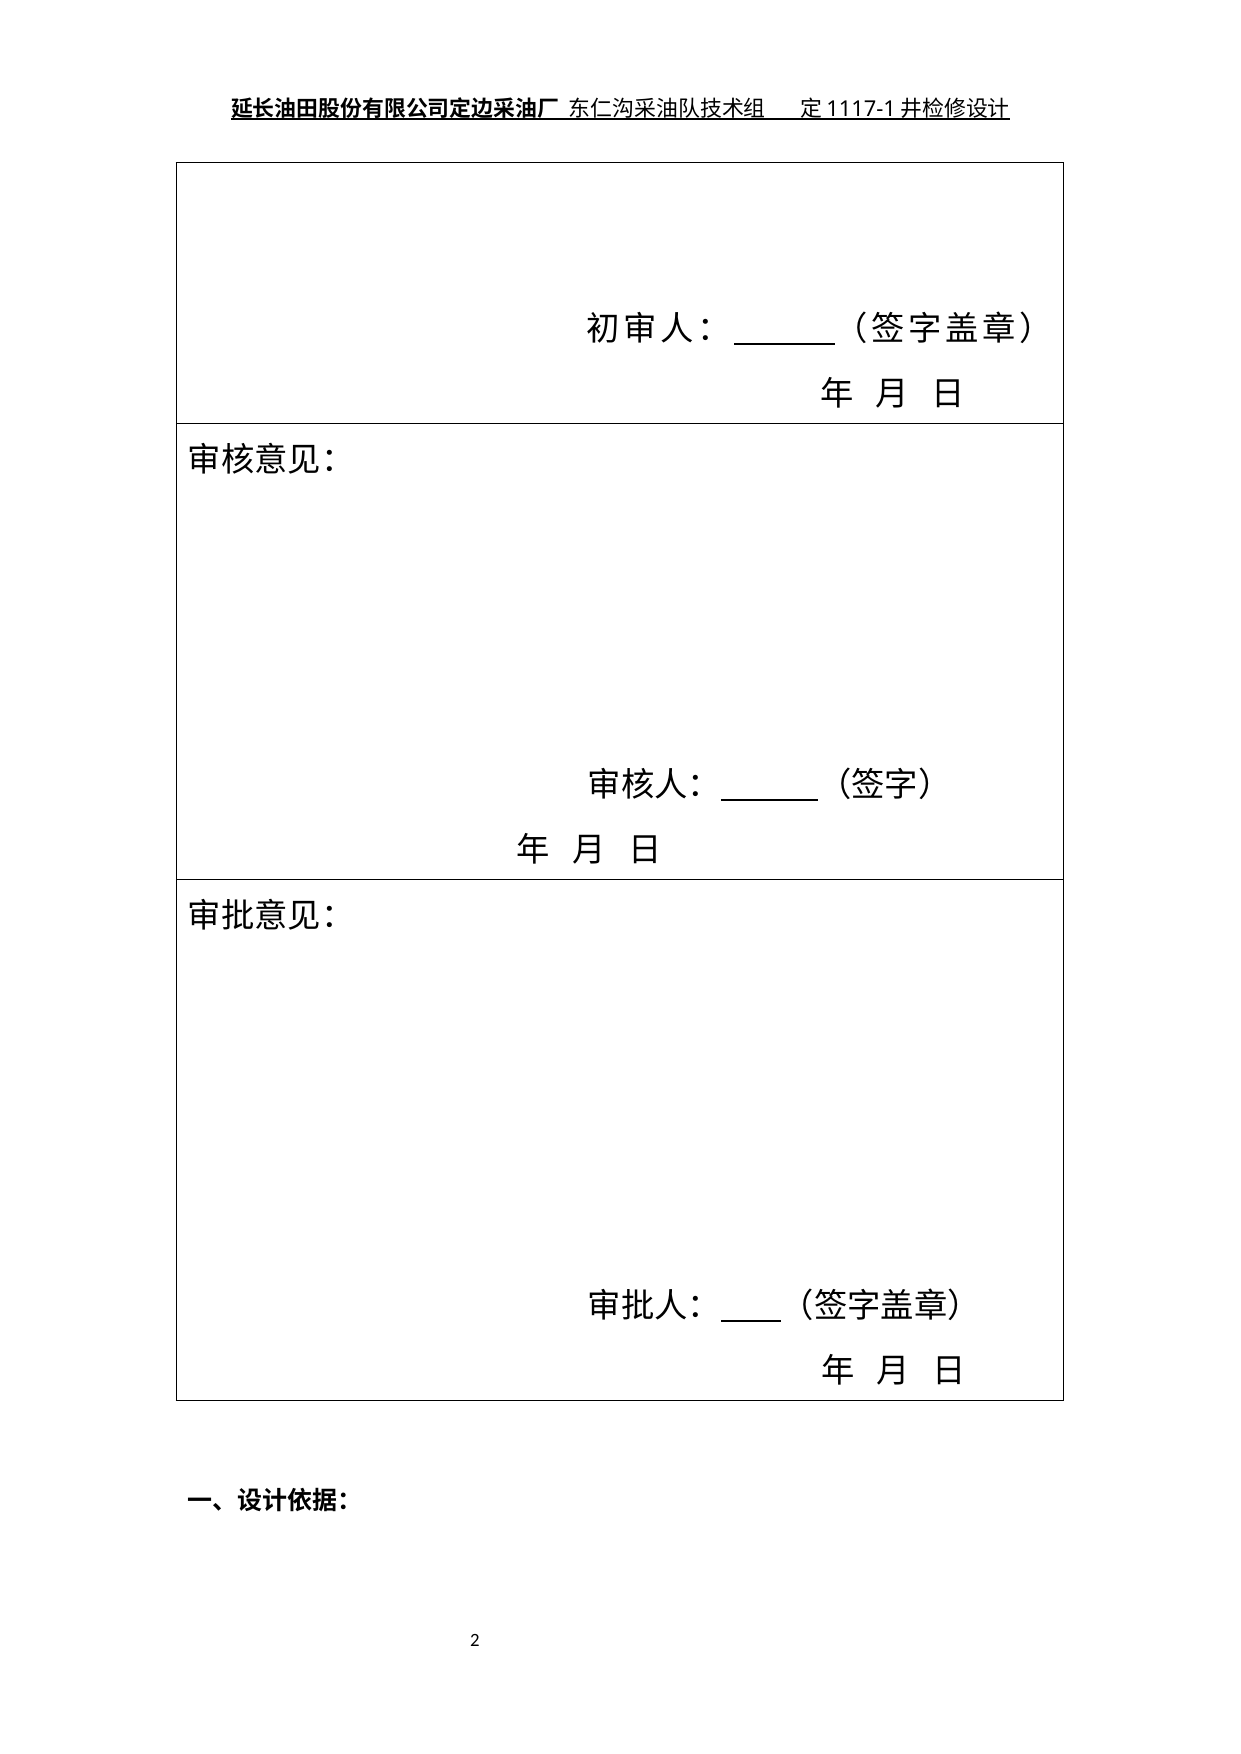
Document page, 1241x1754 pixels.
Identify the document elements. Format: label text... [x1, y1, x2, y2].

table_cell 审核意见： 审核人： （签字） 年 月 日 [177, 424, 1063, 879]
table_cell 审批意见： 审批人： （签字盖章） 年 月 日 [177, 880, 1063, 1400]
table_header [177, 163, 1063, 423]
text 一、设计依据： [187, 1466, 1053, 1531]
